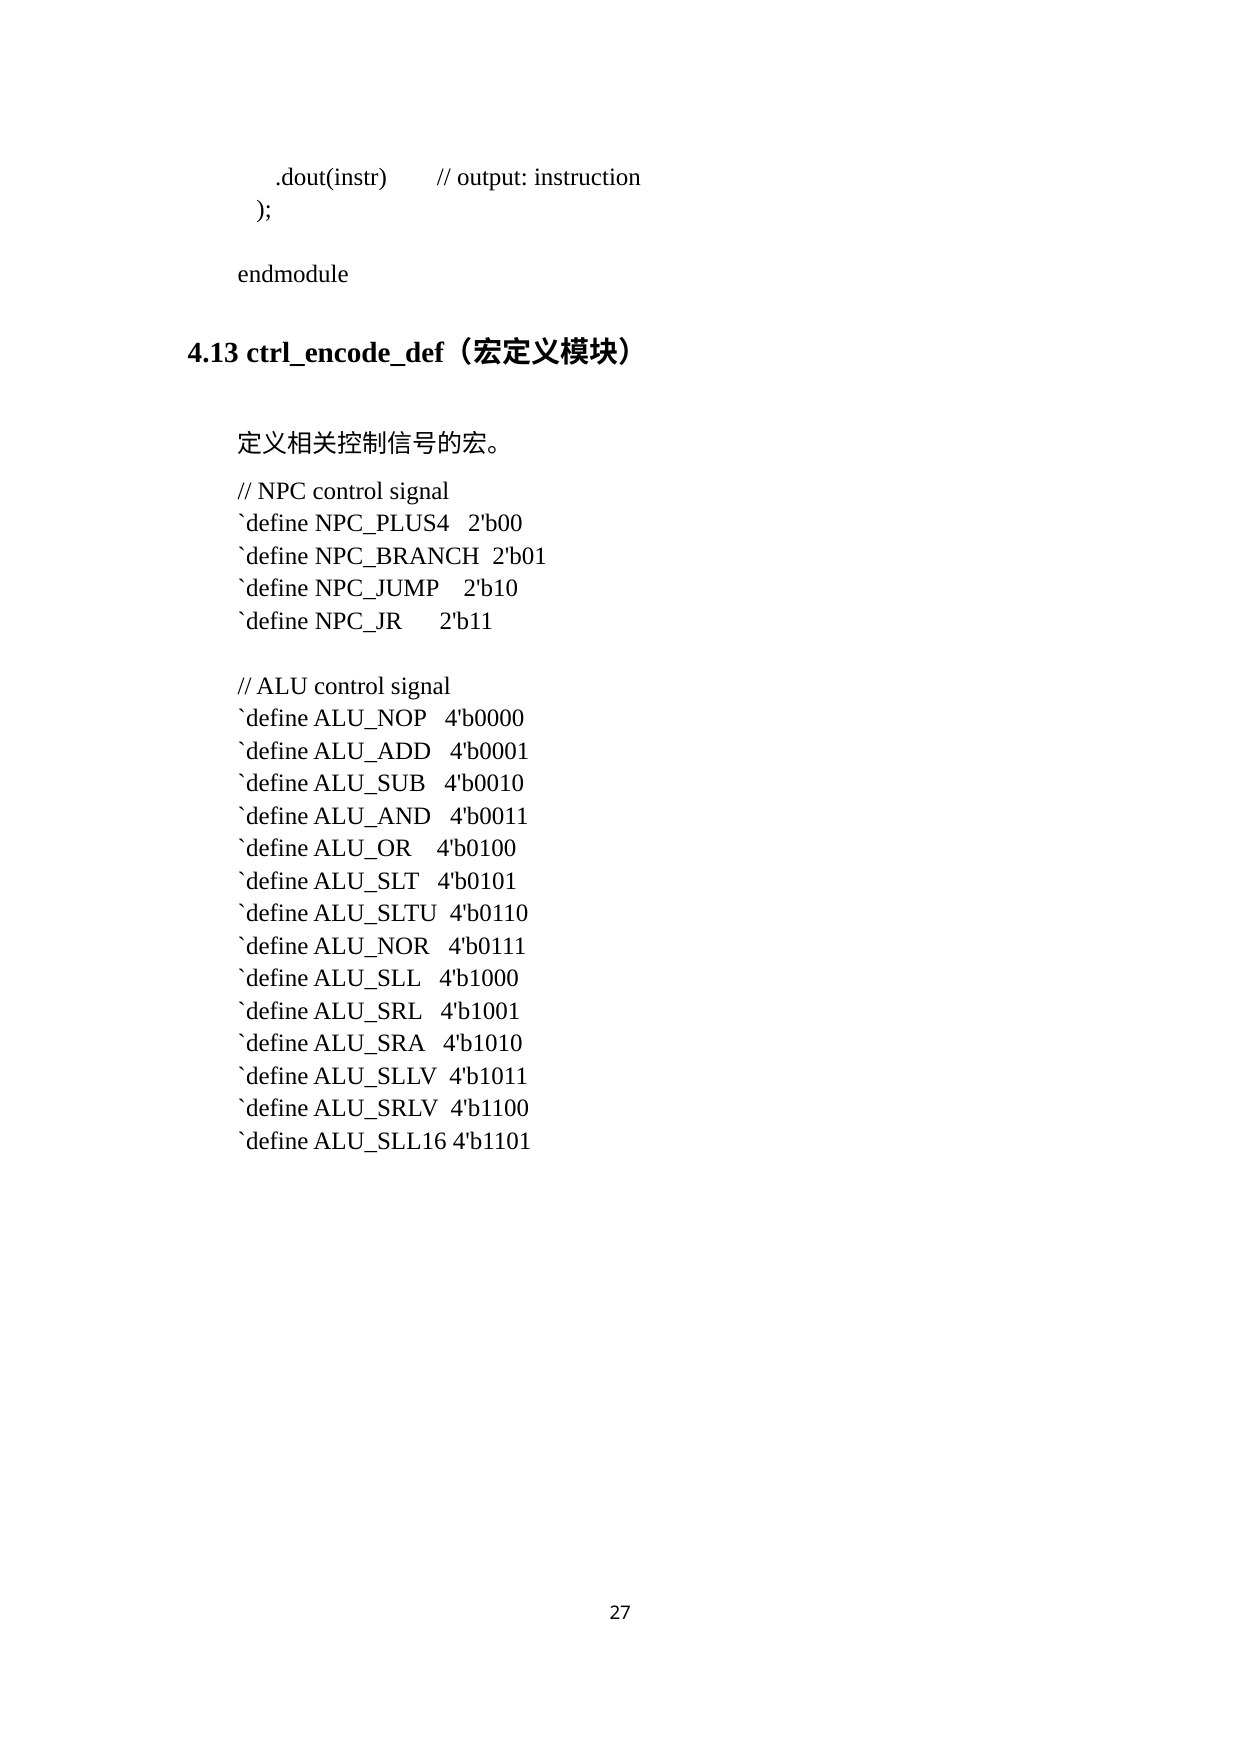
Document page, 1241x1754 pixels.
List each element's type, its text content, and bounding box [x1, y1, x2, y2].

text `define ALU_SUB 4'b0010 [187, 766, 1053, 799]
text `define ALU_SLTU 4'b0110 [187, 896, 1053, 929]
subtitle 4.13 ctrl_encode_def（宏定义模块） [187, 317, 1053, 382]
text `define ALU_SLLV 4'b1011 [187, 1059, 1053, 1091]
text // ALU control signal [187, 669, 1053, 701]
text .dout(instr) // output: instruction [187, 160, 1053, 192]
text `define ALU_SRLV 4'b1100 [187, 1091, 1053, 1124]
text `define ALU_SLL16 4'b1101 [187, 1124, 1053, 1156]
text `define NPC_BRANCH 2'b01 [187, 539, 1053, 571]
text `define ALU_AND 4'b0011 [187, 799, 1053, 831]
text `define NPC_JR 2'b11 [187, 604, 1053, 636]
text `define ALU_NOP 4'b0000 [187, 701, 1053, 734]
text `define ALU_SRL 4'b1001 [187, 994, 1053, 1026]
text `define ALU_SRA 4'b1010 [187, 1026, 1053, 1059]
text `define ALU_OR 4'b0100 [187, 831, 1053, 864]
text `define ALU_SLT 4'b0101 [187, 864, 1053, 896]
text `define NPC_JUMP 2'b10 [187, 571, 1053, 604]
text `define ALU_ADD 4'b0001 [187, 734, 1053, 766]
text // NPC control signal [187, 474, 1053, 506]
text `define ALU_NOR 4'b0111 [187, 929, 1053, 961]
text endmodule [187, 257, 1053, 290]
text 定义相关控制信号的宏。 [187, 409, 1053, 474]
text `define NPC_PLUS4 2'b00 [187, 506, 1053, 539]
text `define ALU_SLL 4'b1000 [187, 961, 1053, 994]
text ); [187, 192, 1053, 225]
